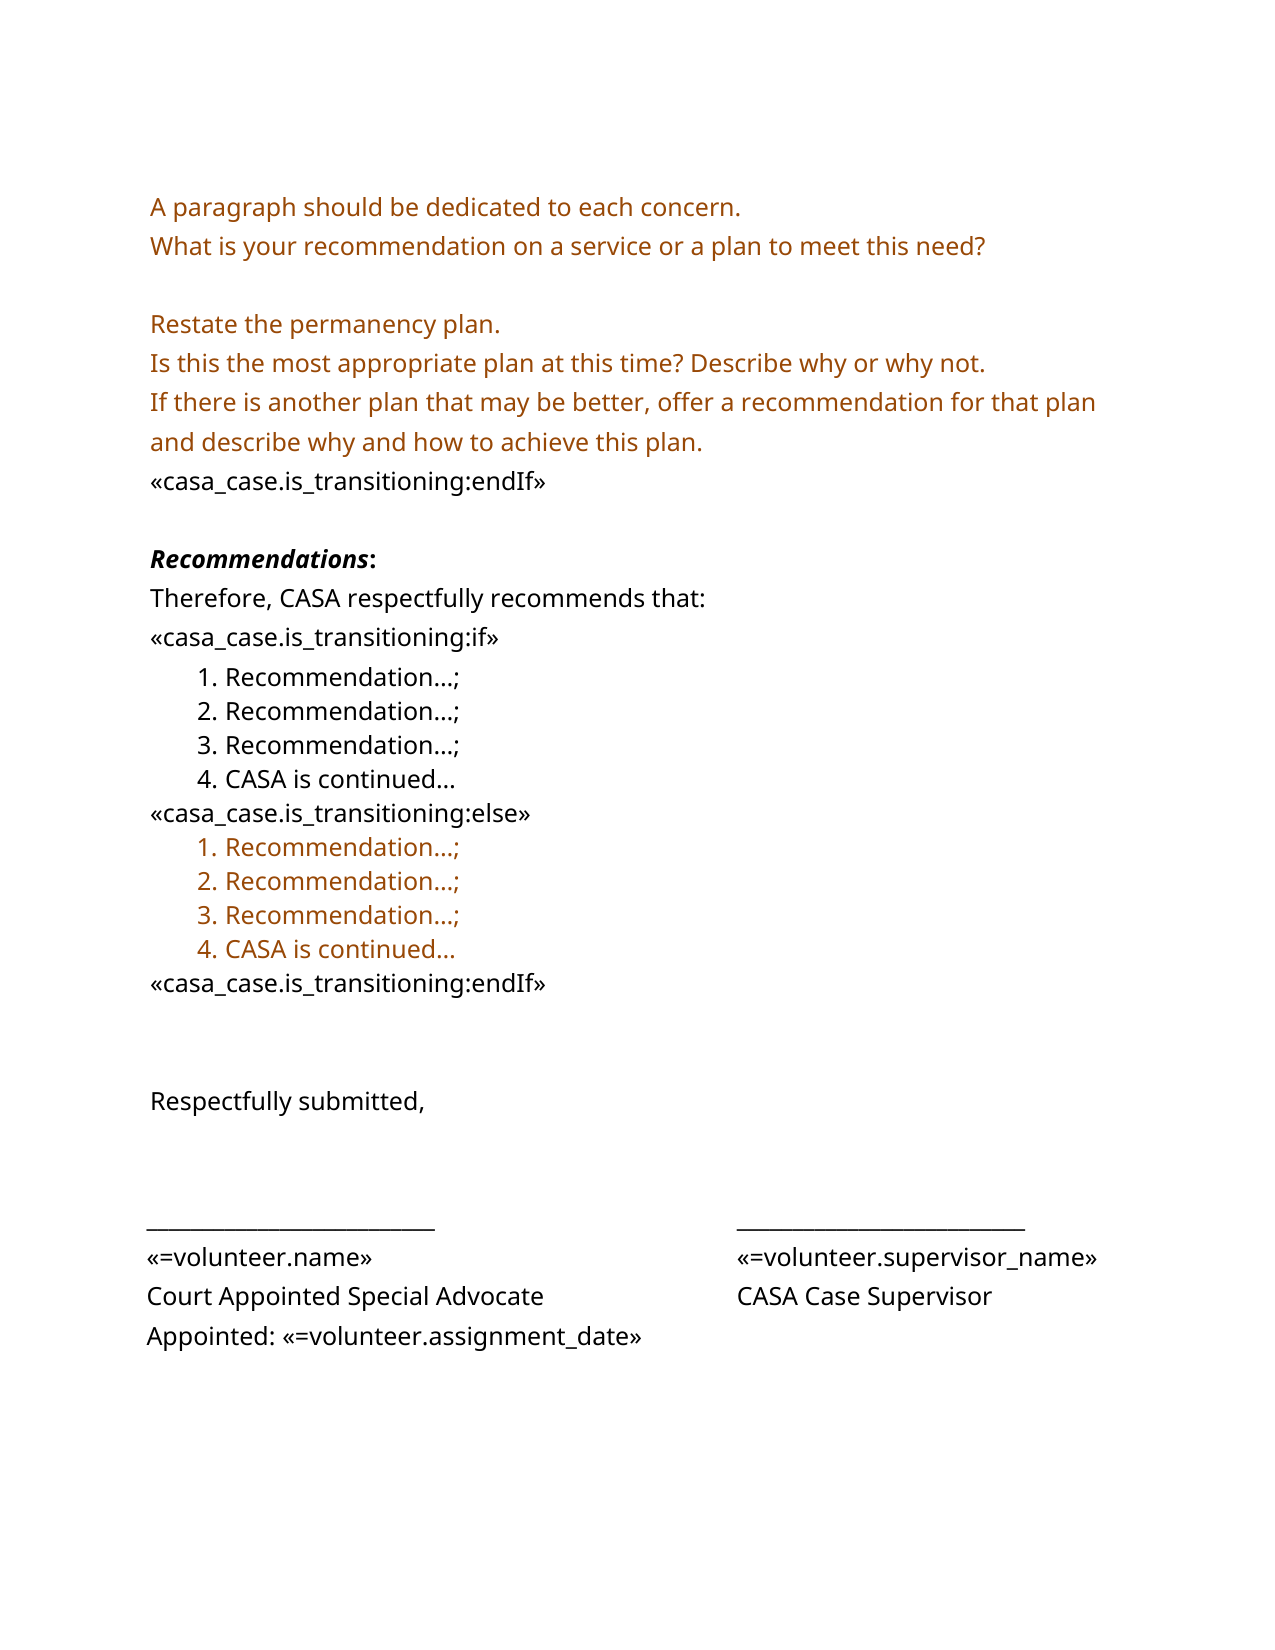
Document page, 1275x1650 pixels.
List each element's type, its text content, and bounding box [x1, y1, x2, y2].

table_header __________________________ Court Appointed Special Advocate Appointed: [135, 1201, 725, 1396]
list Recommendation…; [197, 863, 1125, 898]
list CASA is continued… [197, 932, 1125, 966]
text A paragraph should be dedicated to each concern. What is your recommendation on a service or a plan to meet this need? [150, 189, 1125, 262]
text Therefore, CASA respectfully recommends that: [150, 581, 1125, 615]
list Recommendation…; [197, 727, 1125, 761]
text Restate the permanency plan. Is this the most appropriate plan at this time? Describe why or why not. If there is another plan that may be better, offer a recommendation for that plan and describe why and how to achieve this plan. [150, 307, 1125, 458]
list CASA is continued… [197, 761, 1125, 795]
list Recommendation…; [196, 829, 1125, 863]
table_header __________________________ CASA Case Supervisor [725, 1201, 1124, 1396]
text Respectfully submitted, [150, 1083, 1125, 1117]
text Recommendations: [150, 542, 1125, 576]
list Recommendation…; [197, 898, 1125, 932]
list Recommendation…; [197, 659, 1125, 693]
list Recommendation…; [197, 693, 1125, 727]
